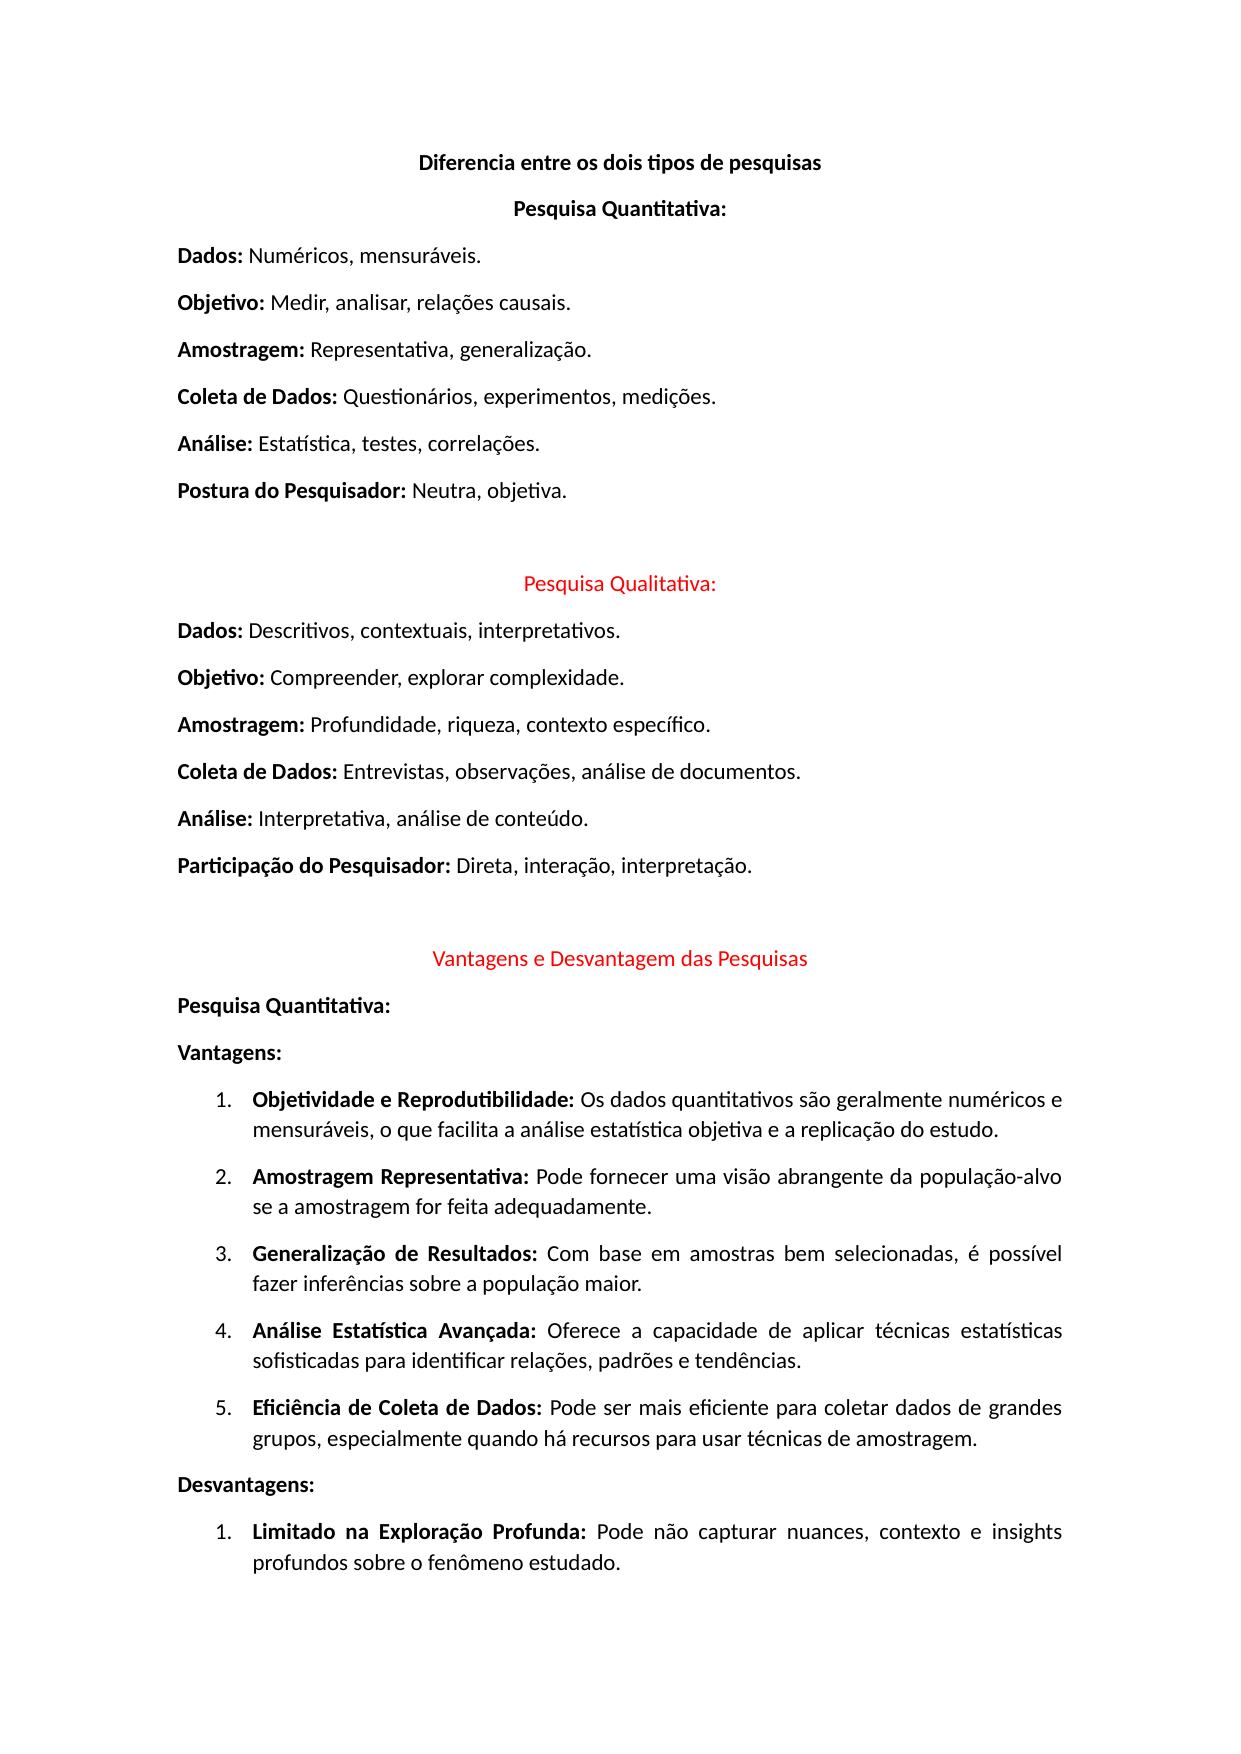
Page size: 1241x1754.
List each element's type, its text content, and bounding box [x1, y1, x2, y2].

text Pesquisa Quantitativa: [177, 991, 1063, 1019]
text Pesquisa Qualitativa: [177, 569, 1063, 597]
text Coleta de Dados: Questionários, experimentos, medições. [177, 382, 1063, 410]
text Postura do Pesquisador: Neutra, objetiva. [177, 476, 1063, 504]
list Limitado na Exploração Profunda: Pode não capturar nuances, contexto e insights profundos sobre o fenômeno estudado. [215, 1517, 1063, 1576]
text Desvantagens: [177, 1471, 1063, 1498]
text Diferencia entre os dois tipos de pesquisas [177, 148, 1063, 176]
text Dados: Descritivos, contextuais, interpretativos. [177, 616, 1063, 644]
text Análise: Interpretativa, análise de conteúdo. [177, 804, 1063, 832]
list Eficiência de Coleta de Dados: Pode ser mais eficiente para coletar dados de grandes grupos, especialmente quando há recursos para usar técnicas de amostragem. [215, 1393, 1063, 1452]
text Coleta de Dados: Entrevistas, observações, análise de documentos. [177, 757, 1063, 785]
text Dados: Numéricos, mensuráveis. [177, 241, 1063, 269]
list Amostragem Representativa: Pode fornecer uma visão abrangente da população-alvo se a amostragem for feita adequadamente. [215, 1162, 1063, 1220]
text Vantagens e Desvantagem das Pesquisas [177, 944, 1063, 972]
text Análise: Estatística, testes, correlações. [177, 429, 1063, 457]
text Amostragem: Profundidade, riqueza, contexto específico. [177, 710, 1063, 738]
text Amostragem: Representativa, generalização. [177, 335, 1063, 363]
text Objetivo: Medir, analisar, relações causais. [177, 288, 1063, 316]
list Objetividade e Reprodutibilidade: Os dados quantitativos são geralmente numéricos e mensuráveis, o que facilita a análise estatística objetiva e a replicação do estudo. [215, 1085, 1063, 1143]
text Pesquisa Quantitativa: [177, 194, 1063, 222]
text Participação do Pesquisador: Direta, interação, interpretação. [177, 851, 1063, 879]
list Análise Estatística Avançada: Oferece a capacidade de aplicar técnicas estatísticas sofisticadas para identificar relações, padrões e tendências. [215, 1316, 1063, 1374]
text Vantagens: [177, 1038, 1063, 1066]
list Generalização de Resultados: Com base em amostras bem selecionadas, é possível fazer inferências sobre a população maior. [215, 1239, 1063, 1297]
text Objetivo: Compreender, explorar complexidade. [177, 663, 1063, 691]
